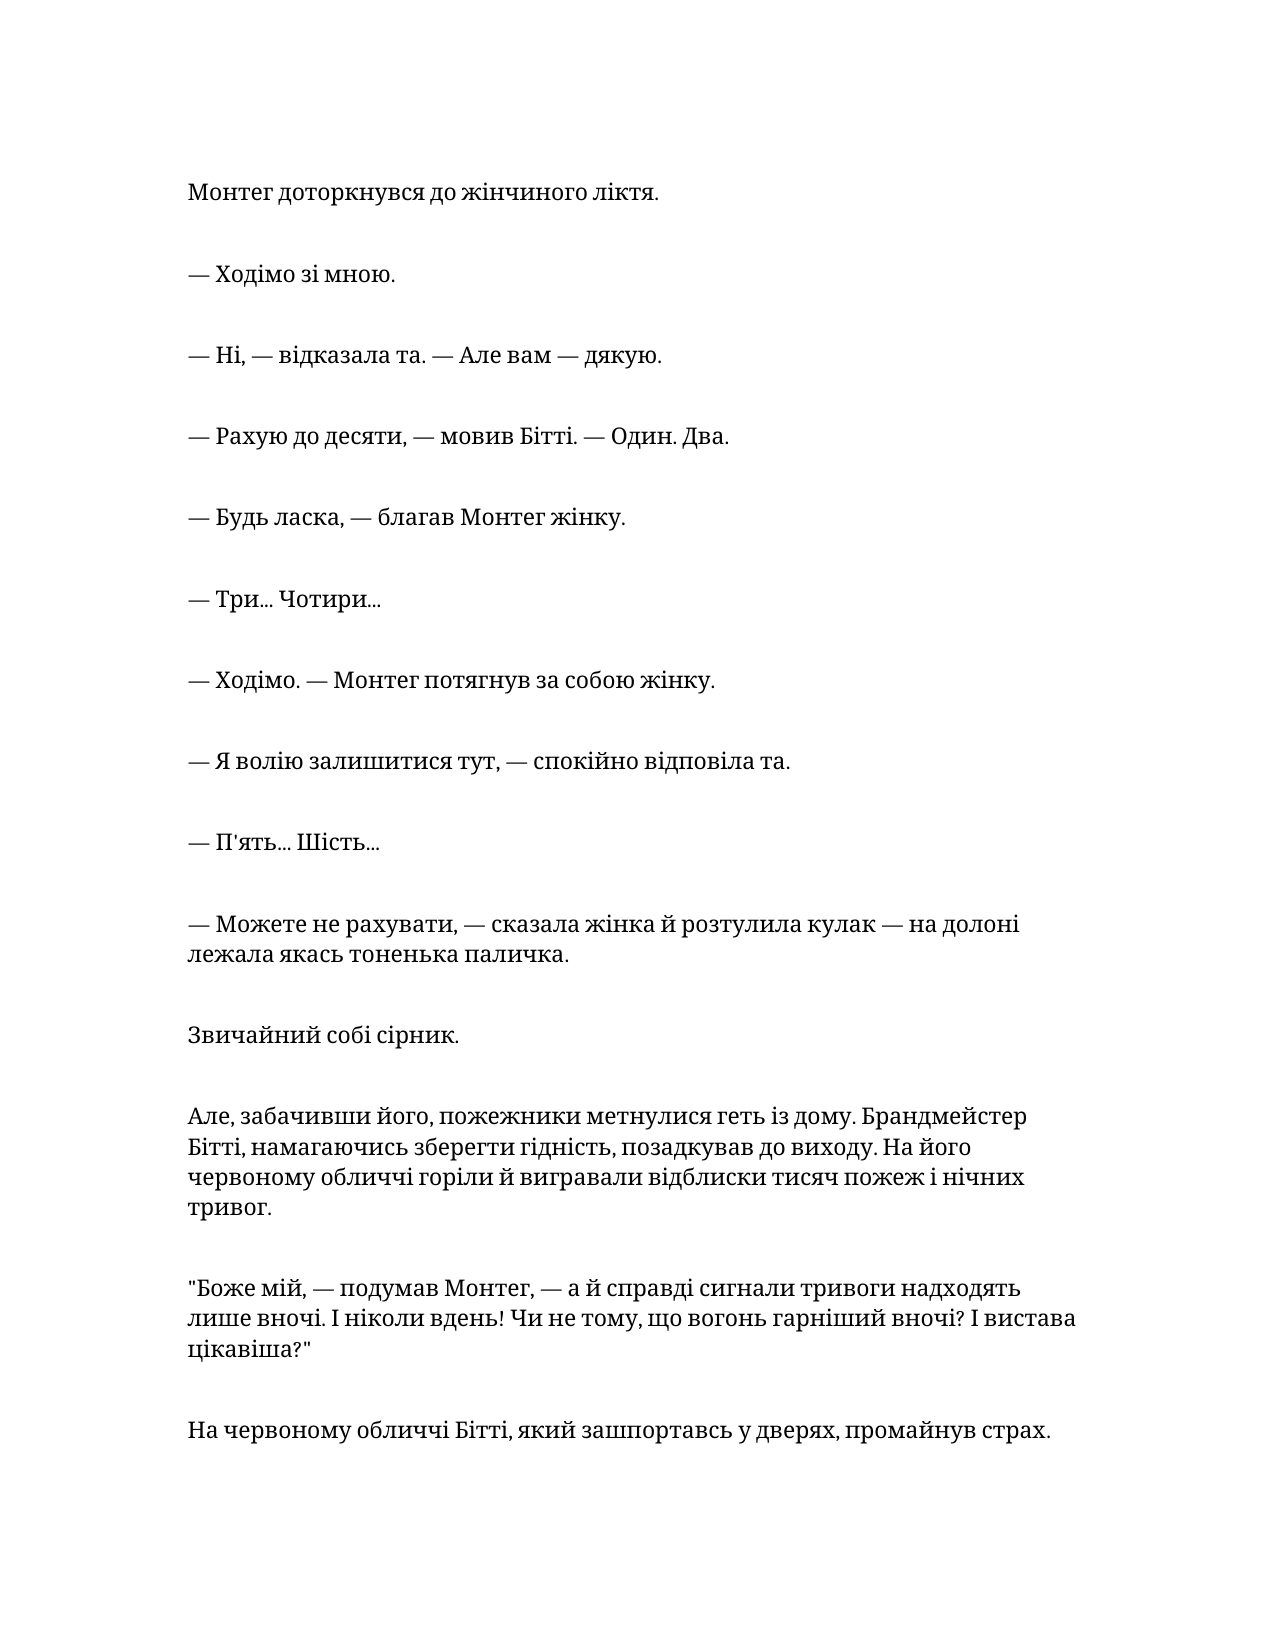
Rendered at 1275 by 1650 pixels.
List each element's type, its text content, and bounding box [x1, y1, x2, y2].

text "Боже мій, — подумав Монтег, — а й справді сигнали тривоги надходять лише вночі. І ніколи вдень! Чи не тому, що вогонь гарніший вночі? І вистава цікавіша?" [187, 1246, 1087, 1363]
text Звичайний собі сірник. [187, 993, 1087, 1049]
text — Можете не рахувати, — сказала жінка й розтулила кулак — на долоні лежала якась тоненька паличка. [187, 881, 1087, 968]
text Монтег доторкнувся до жінчиного ліктя. [187, 150, 1087, 207]
text — Будь ласка, — благав Монтег жінку. [187, 475, 1087, 532]
text — Ходімо зі мною. [187, 231, 1087, 288]
text — Ні, — відказала та. — Але вам — дякую. [187, 312, 1087, 369]
text — П'ять... Шість... [187, 800, 1087, 857]
text — Я волію залишитися тут, — спокійно відповіла та. [187, 719, 1087, 775]
text — Рахую до десяти, — мовив Бітті. — Один. Два. [187, 394, 1087, 450]
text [187, 1387, 1087, 1444]
text — Три... Чотири... [187, 556, 1087, 613]
text Але, забачивши його, пожежники метнулися геть із дому. Брандмейстер Бітті, намагаючись зберегти гідність, позадкував до виходу. На його червоному обличчі горіли й вигравали відблиски тисяч пожеж і нічних тривог. [187, 1074, 1087, 1221]
text — Ходімо. — Монтег потягнув за собою жінку. [187, 637, 1087, 694]
